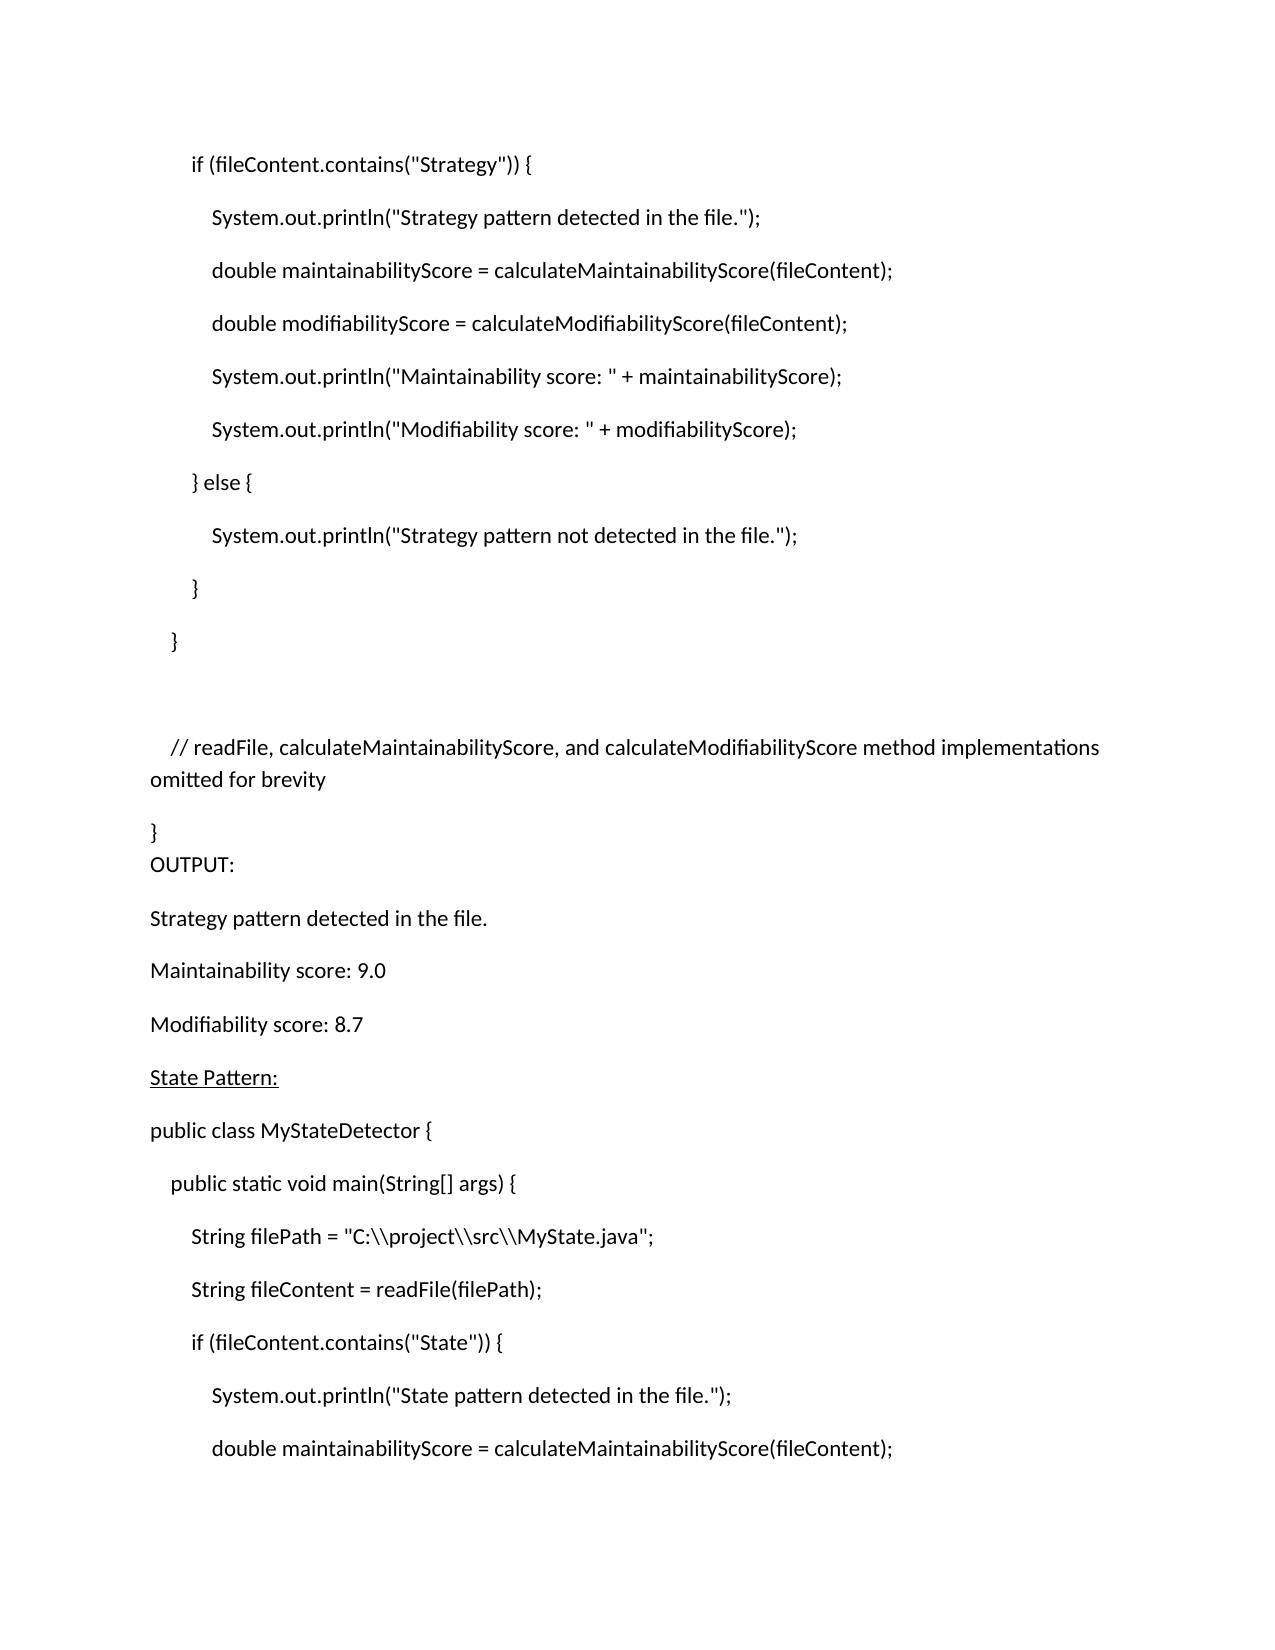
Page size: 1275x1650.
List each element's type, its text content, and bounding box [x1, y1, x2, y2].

text } [150, 627, 1125, 655]
text String fileContent = readFile(filePath); [150, 1275, 1125, 1303]
text public class MyStateDetector { [150, 1116, 1125, 1144]
text public static void main(String[] args) { [150, 1169, 1125, 1197]
text if (fileContent.contains("Strategy")) { [150, 150, 1125, 178]
text Strategy pattern detected in the file. [150, 904, 1125, 932]
text double modifiabilityScore = calculateModifiabilityScore(fileContent); [150, 309, 1125, 337]
text double maintainabilityScore = calculateMaintainabilityScore(fileContent); [150, 1434, 1125, 1462]
text Modifiability score: 8.7 [150, 1010, 1125, 1038]
text System.out.println("Maintainability score: " + maintainabilityScore); [150, 362, 1125, 390]
text double maintainabilityScore = calculateMaintainabilityScore(fileContent); [150, 256, 1125, 284]
text } OUTPUT: [150, 818, 1125, 879]
text String filePath = "C:\\project\\src\\MyState.java"; [150, 1222, 1125, 1250]
text Maintainability score: 9.0 [150, 957, 1125, 985]
text System.out.println("Strategy pattern not detected in the file."); [150, 521, 1125, 549]
text if (fileContent.contains("State")) { [150, 1328, 1125, 1356]
text State Pattern: [150, 1063, 1125, 1091]
text // readFile, calculateMaintainabilityScore, and calculateModifiabilityScore method implementations omitted for brevity [150, 733, 1125, 793]
text System.out.println("State pattern detected in the file."); [150, 1381, 1125, 1409]
text } else { [150, 468, 1125, 496]
text System.out.println("Modifiability score: " + modifiabilityScore); [150, 415, 1125, 443]
text } [150, 574, 1125, 602]
text System.out.println("Strategy pattern detected in the file."); [150, 203, 1125, 231]
